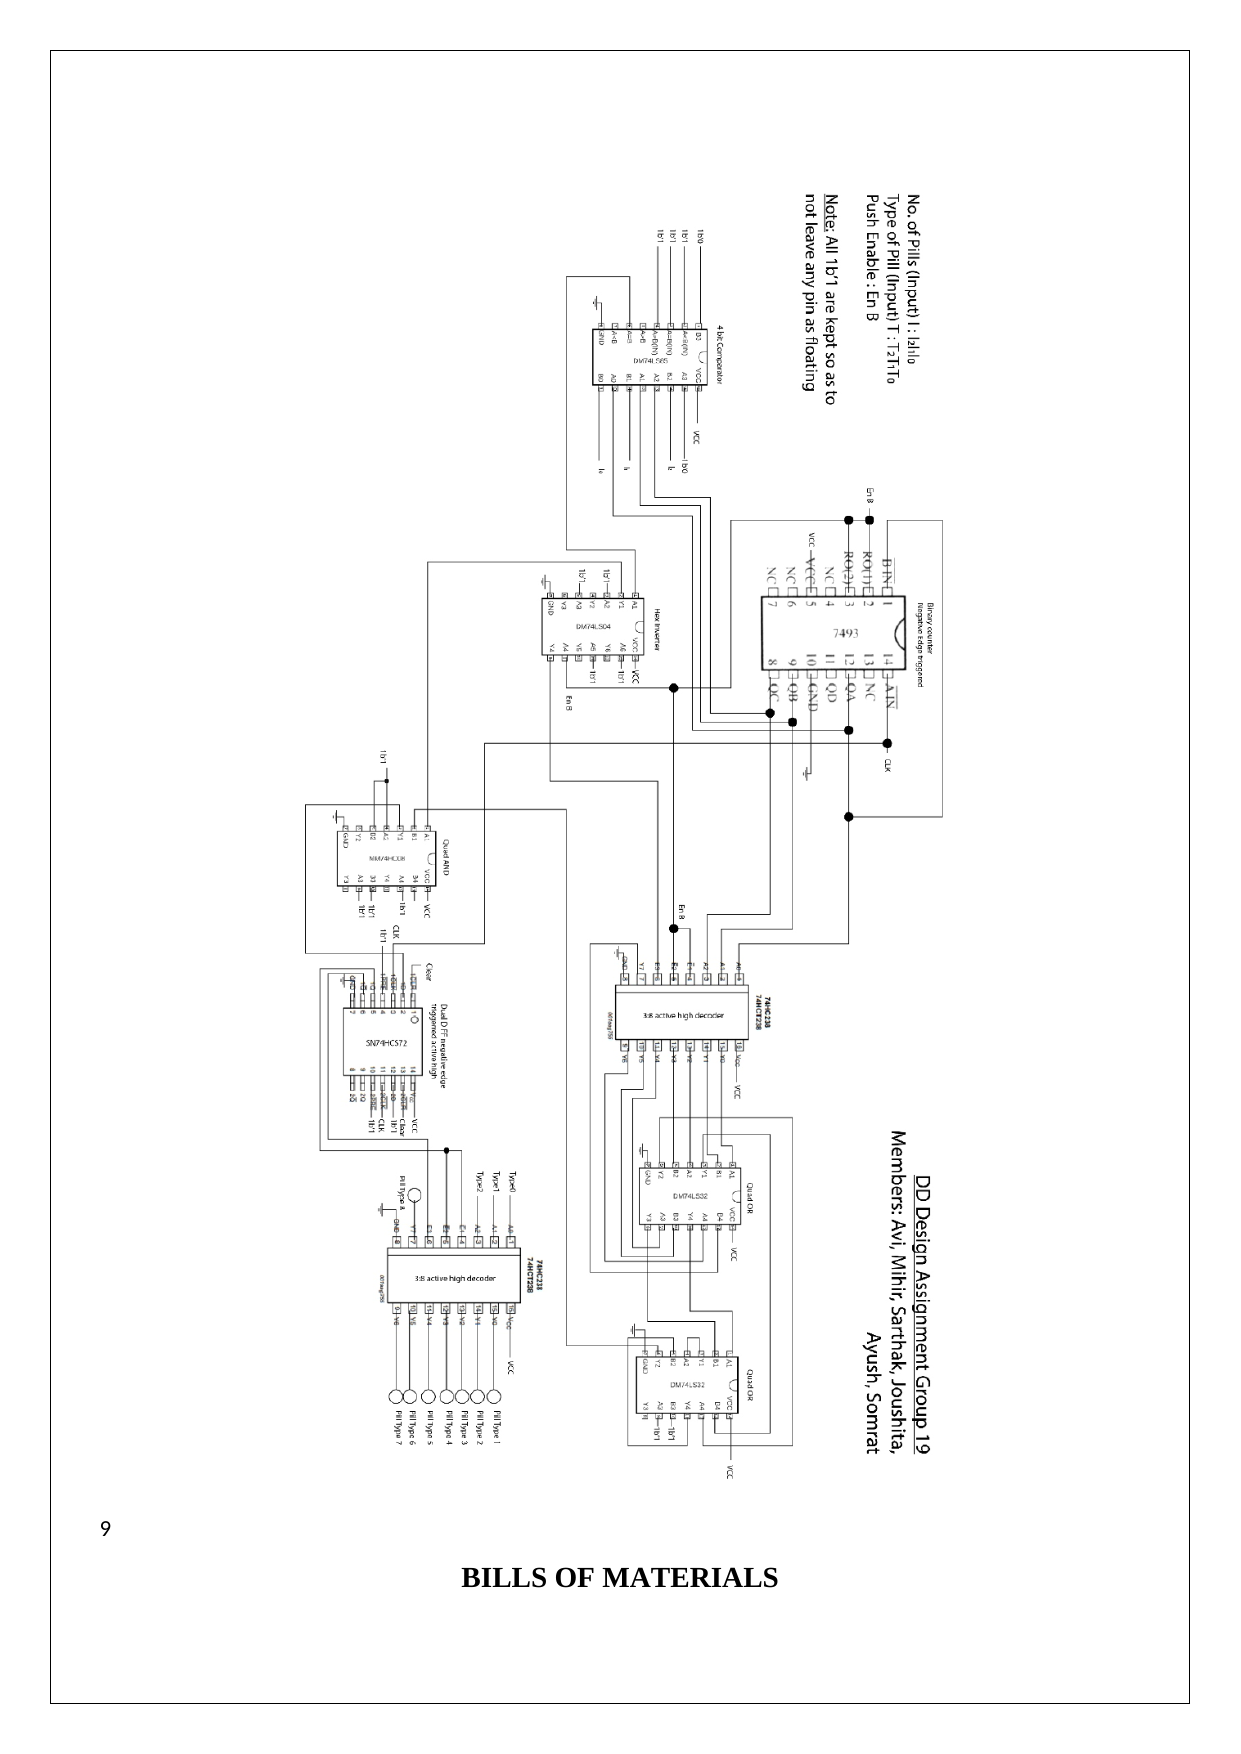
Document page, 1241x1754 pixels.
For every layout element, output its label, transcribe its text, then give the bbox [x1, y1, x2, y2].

text BILLS OF MATERIALS [150, 1561, 1090, 1594]
picture [276, 151, 971, 1538]
